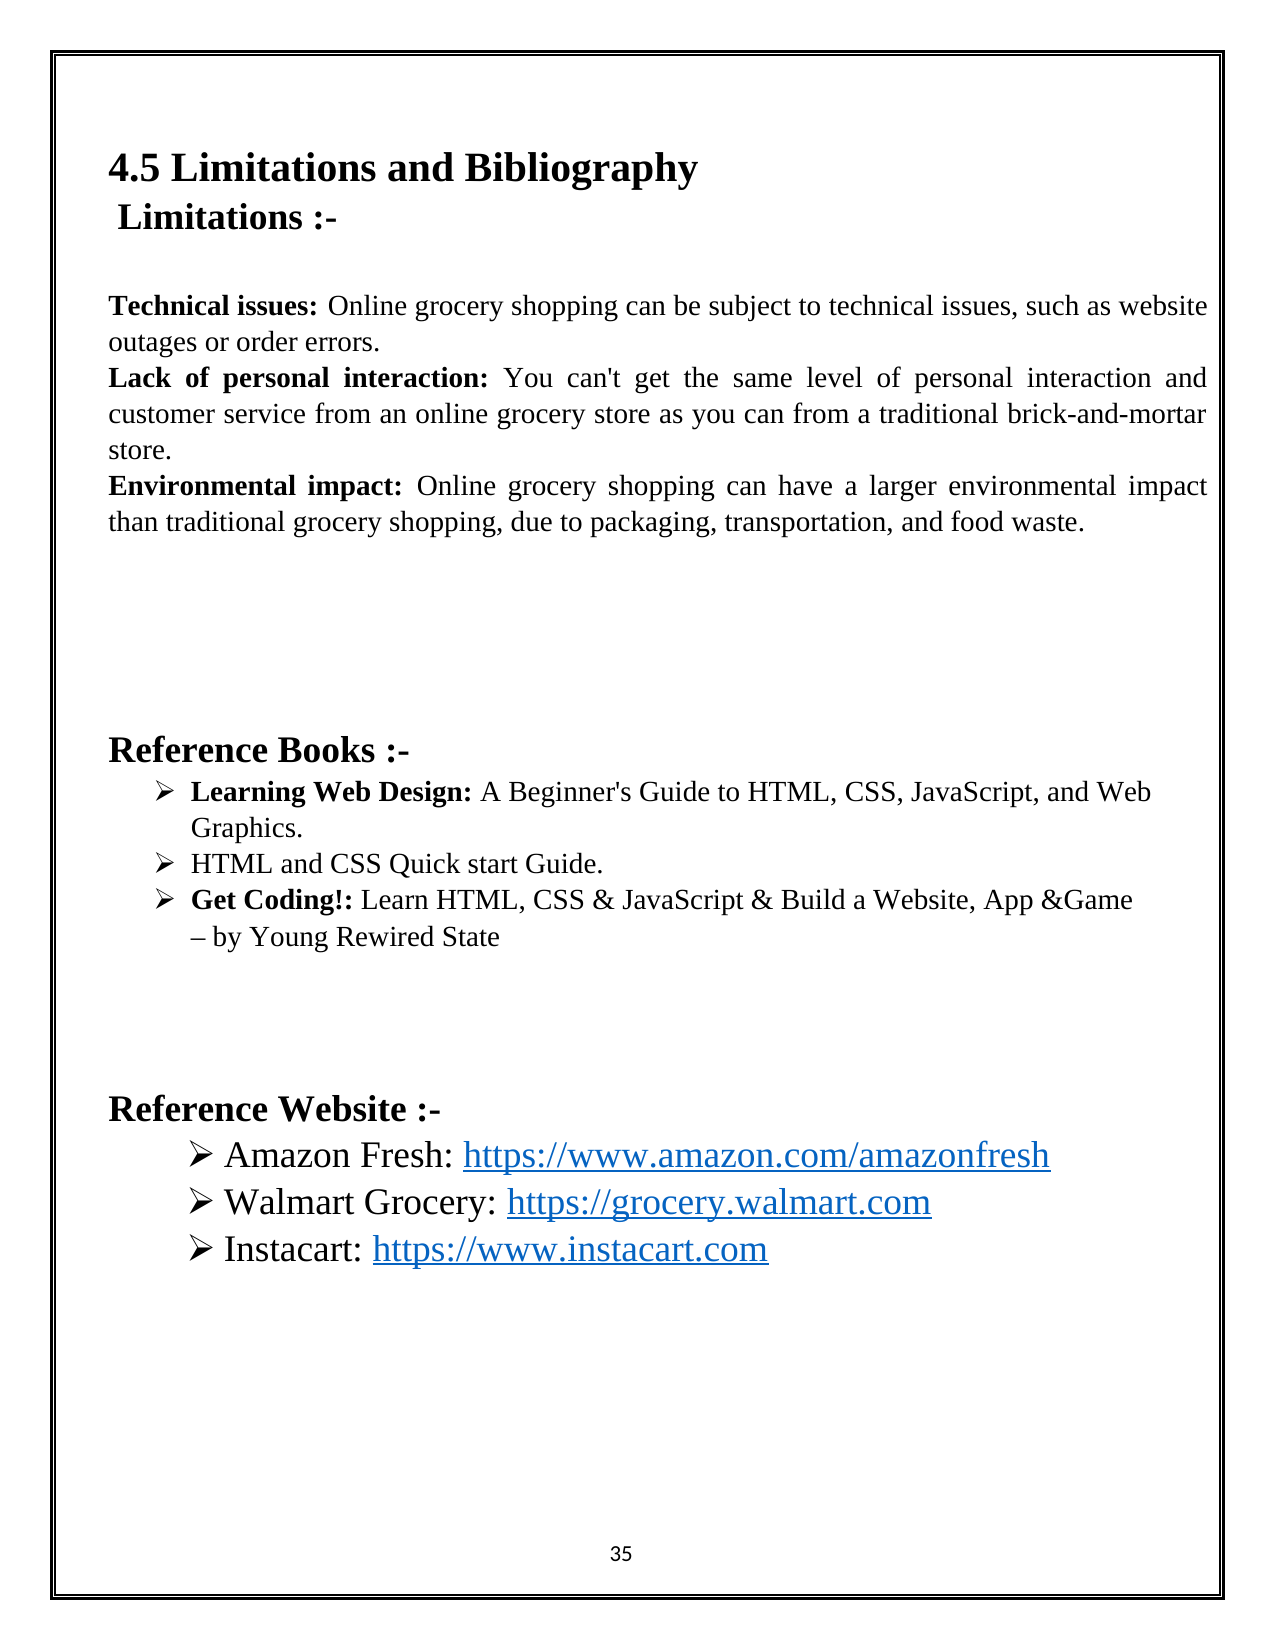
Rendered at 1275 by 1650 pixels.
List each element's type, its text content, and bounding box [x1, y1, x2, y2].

list Learning Web Design: A Beginner's Guide to HTML, CSS, JavaScript, and Web Graphics. [153, 774, 1196, 843]
text Technical issues: Online grocery shopping can be subject to technical issues, such as website outages or order errors. [108, 288, 1208, 357]
subtitle 4.5 Limitations and Bibliography [108, 143, 1207, 191]
text Environmental impact: Online grocery shopping can have a larger environmental impact than traditional grocery shopping, due to packaging, transportation, and food waste. [108, 468, 1208, 538]
list Amazon Fresh: https://www.amazon.com/amazonfresh [186, 1133, 1208, 1176]
text – by Young Rewired State [191, 919, 1196, 952]
list Walmart Grocery: https://grocery.walmart.com [186, 1179, 1208, 1223]
list HTML and CSS Quick start Guide. [153, 846, 1196, 880]
list Instacart: https://www.instacart.com [186, 1226, 1208, 1269]
text Limitations :- [108, 194, 1208, 238]
list Get Coding!: Learn HTML, CSS & JavaScript & Build a Website, App &Game [153, 882, 1196, 916]
text Lack of personal interaction: You can't get the same level of personal interaction and customer service from an online grocery store as you can from a traditional brick-and-mortar store. [108, 360, 1208, 466]
subtitle Reference Website :- [108, 1086, 1207, 1129]
subtitle Reference Books :- [108, 727, 1207, 771]
